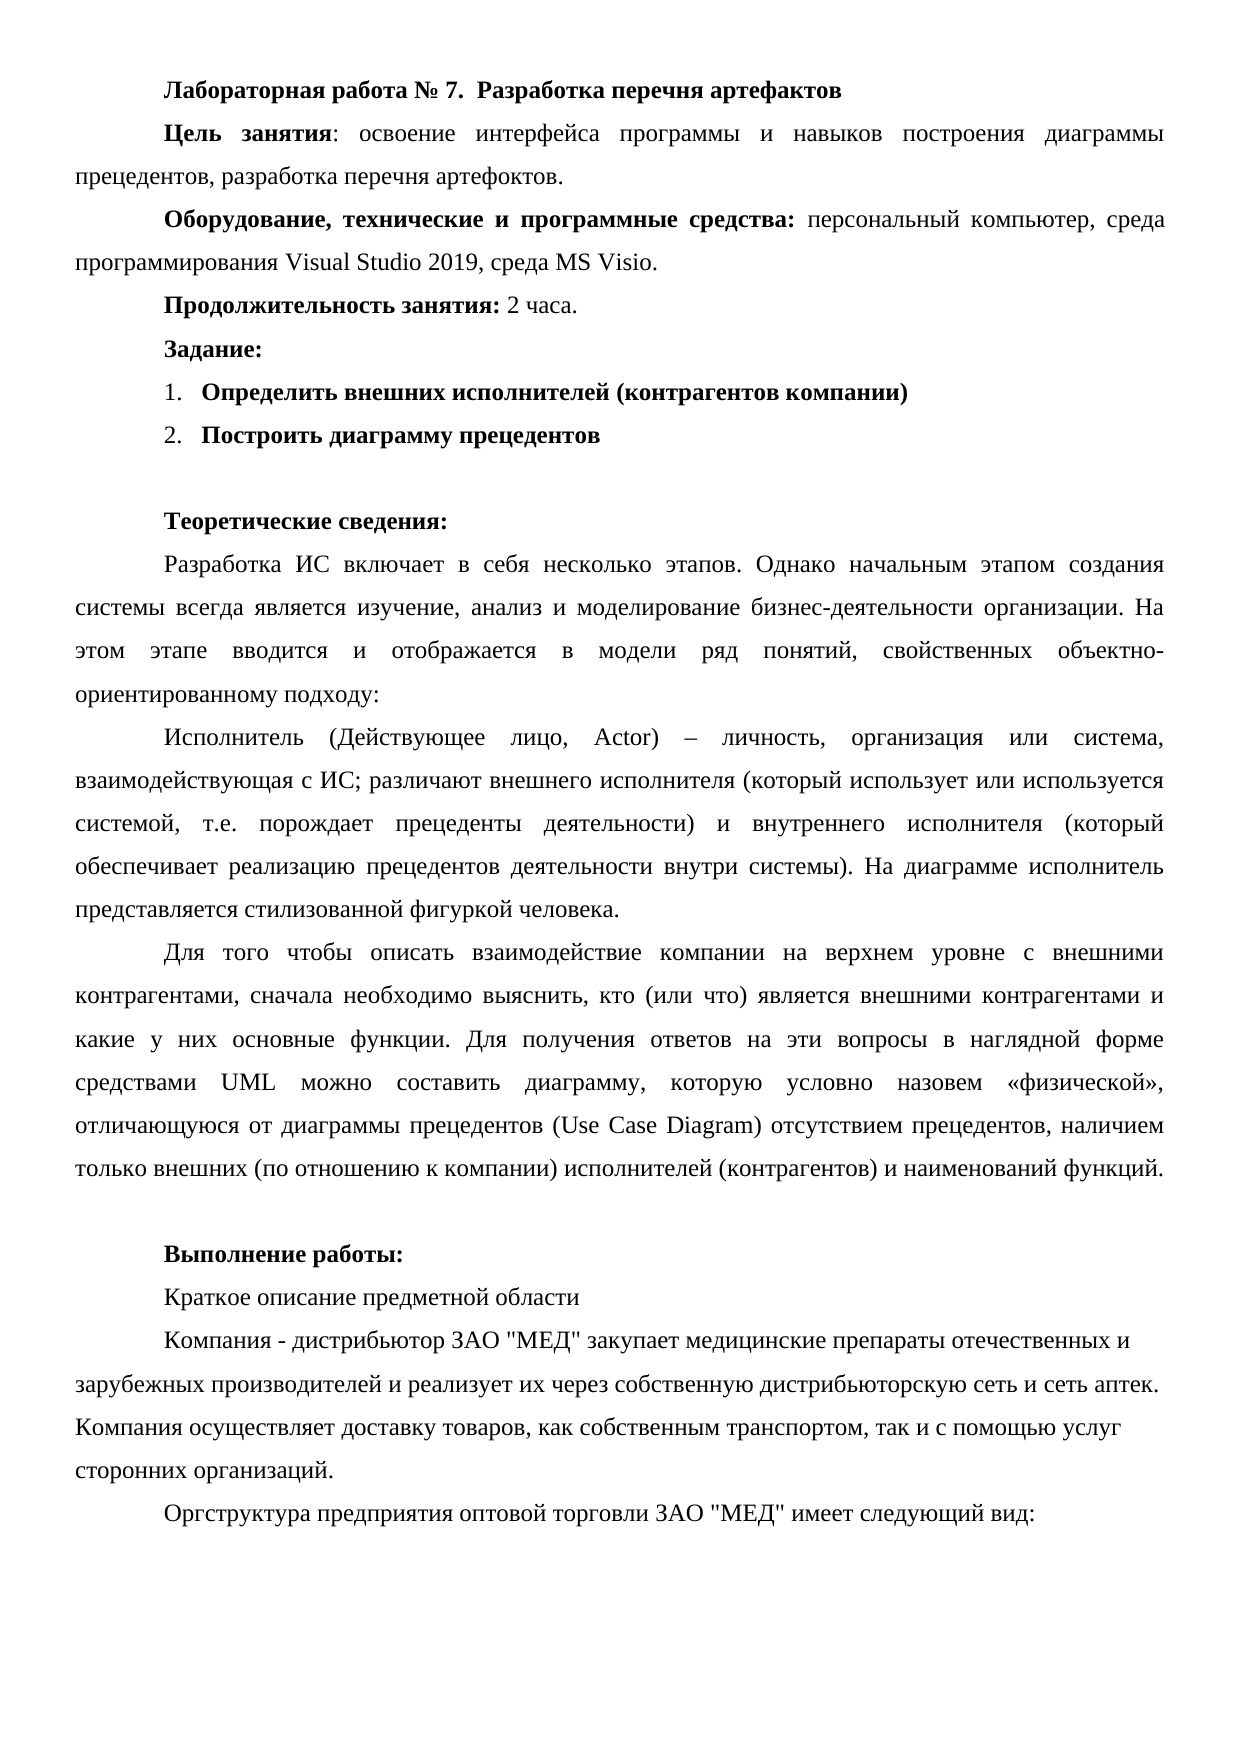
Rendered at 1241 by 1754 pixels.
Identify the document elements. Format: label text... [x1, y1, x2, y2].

text Задание: [75, 334, 1165, 362]
text Для того чтобы описать взаимодействие компании на верхнем уровне с внешними контрагентами, сначала необходимо выяснить, кто (или что) является внешними контрагентами и какие у них основные функции. Для получения ответов на эти вопросы в наглядной форме средствами UML можно составить диаграмму, которую условно назовем «физической», отличающуюся от диаграммы прецедентов (Use Case Diagram) отсутствием прецедентов, наличием только внешних (по отношению к компании) исполнителей (контрагентов) и наименований функций. [75, 937, 1165, 1182]
list Лабораторная работа № 7. Разработка перечня артефактов [75, 75, 1165, 104]
list Определить внешних исполнителей (контрагентов компании) [164, 377, 1165, 406]
text Оборудование, технические и программные средства: персональный компьютер, среда программирования Visual Studio 2019, среда MS Visio. [75, 204, 1165, 276]
text Краткое описание предметной области [75, 1282, 1165, 1311]
text Продолжительность занятия: 2 часа. [75, 291, 1165, 319]
text Исполнитель (Действующее лицо, Actor) – личность, организация или система, взаимодействующая с ИС; различают внешнего исполнителя (который использует или используется системой, т.е. порождает прецеденты деятельности) и внутреннего исполнителя (который обеспечивает реализацию прецедентов деятельности внутри системы). На диаграмме исполнитель представляется стилизованной фигуркой человека. [75, 722, 1165, 923]
text Оргструктура предприятия оптовой торговли ЗАО "МЕД" имеет следующий вид: [75, 1498, 1165, 1527]
text Теоретические сведения: [75, 506, 1165, 535]
list Построить диаграмму прецедентов [164, 420, 1165, 449]
text Разработка ИС включает в себя несколько этапов. Однако начальным этапом создания системы всегда является изучение, анализ и моделирование бизнес-деятельности организации. На этом этапе вводится и отображается в модели ряд понятий, свойственных объектно-ориентированному подходу: [75, 549, 1165, 707]
text Выполнение работы: [75, 1239, 1165, 1268]
text Цель занятия: освоение интерфейса программы и навыков построения диаграммы прецедентов, разработка перечня артефоктов. [75, 118, 1165, 190]
text Компания - дистрибьютор ЗАО "МЕД" закупает медицинские препараты отечественных и зарубежных производителей и реализует их через собственную дистрибьюторскую сеть и сеть аптек. Компания осуществляет доставку товаров, как собственным транспортом, так и с помощью услуг сторонних организаций. [75, 1326, 1165, 1484]
